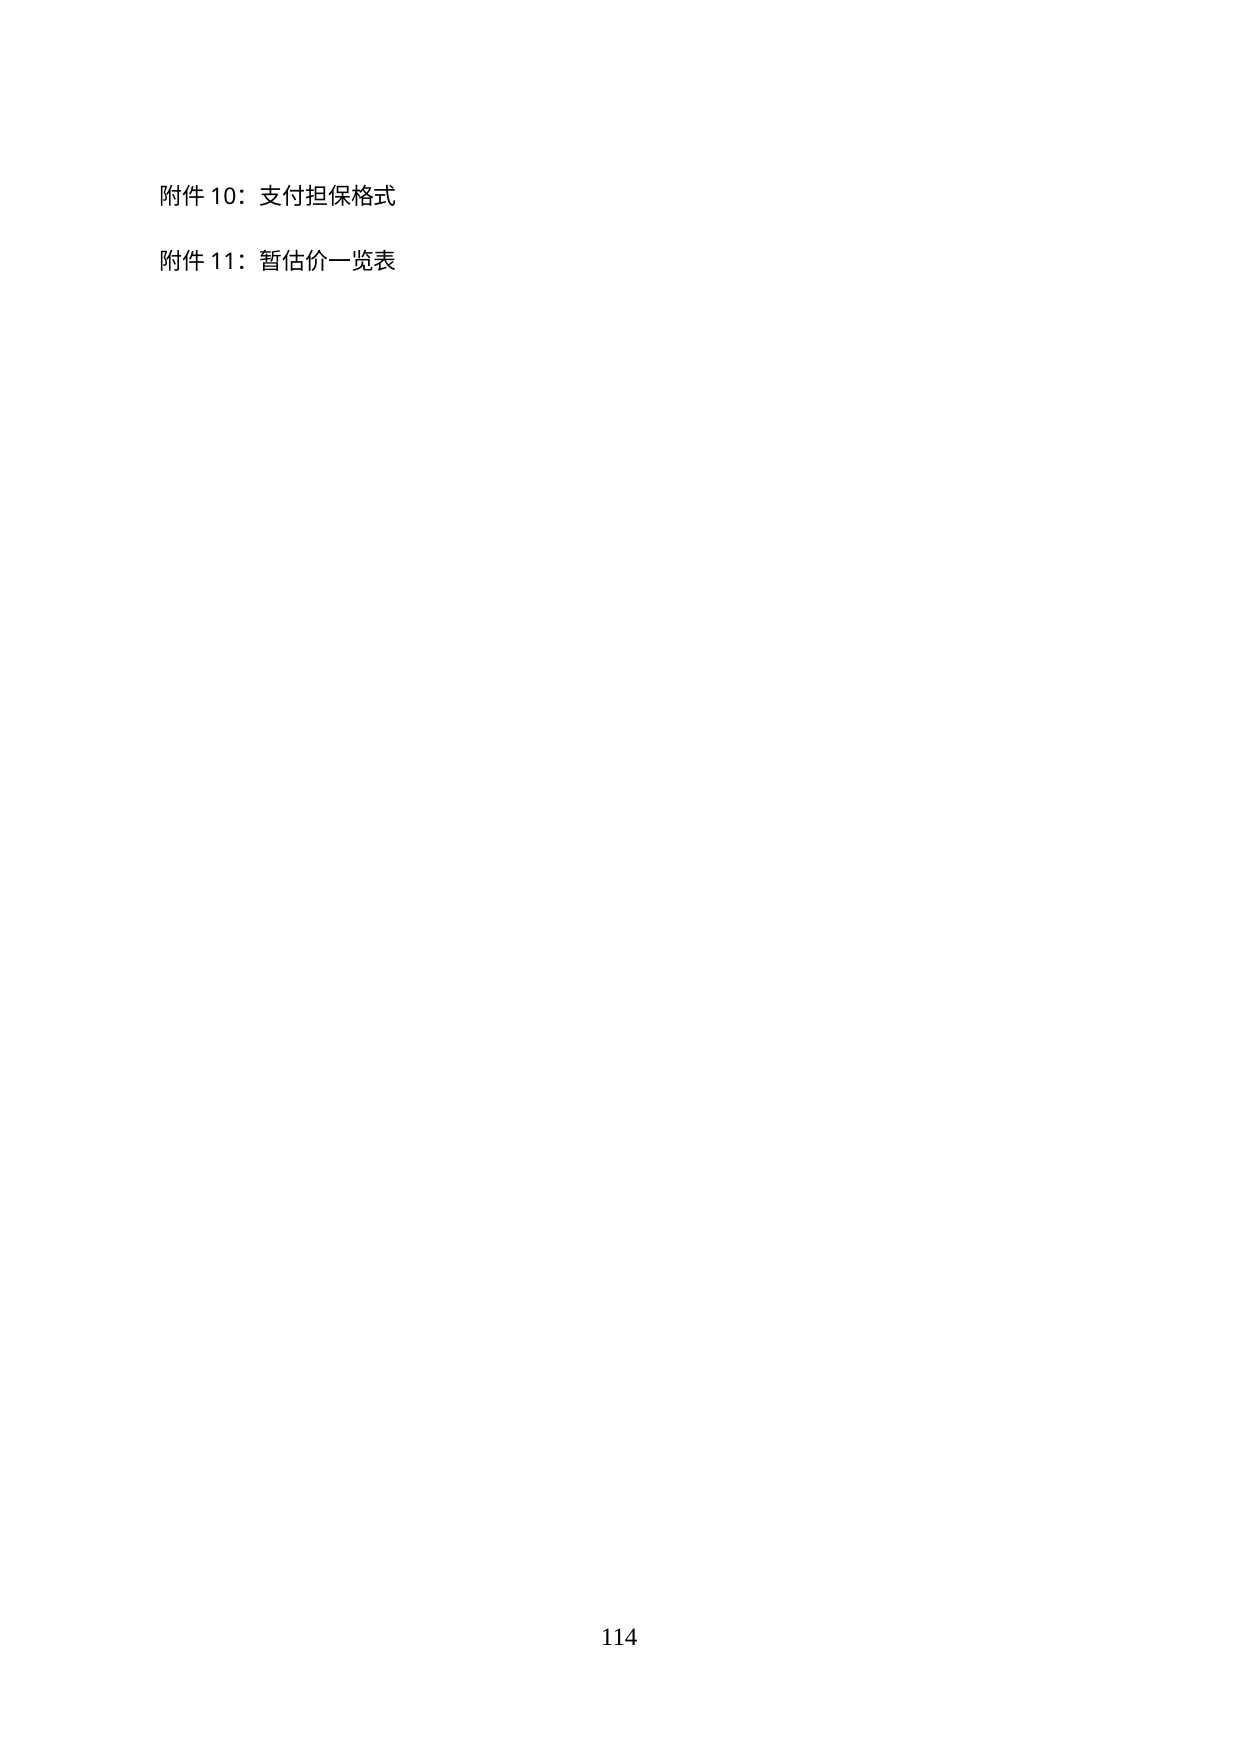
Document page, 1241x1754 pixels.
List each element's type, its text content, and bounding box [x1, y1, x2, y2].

text 附件10：支付担保格式 [159, 162, 1078, 227]
text 附件11：暂估价一览表 [159, 227, 1078, 292]
